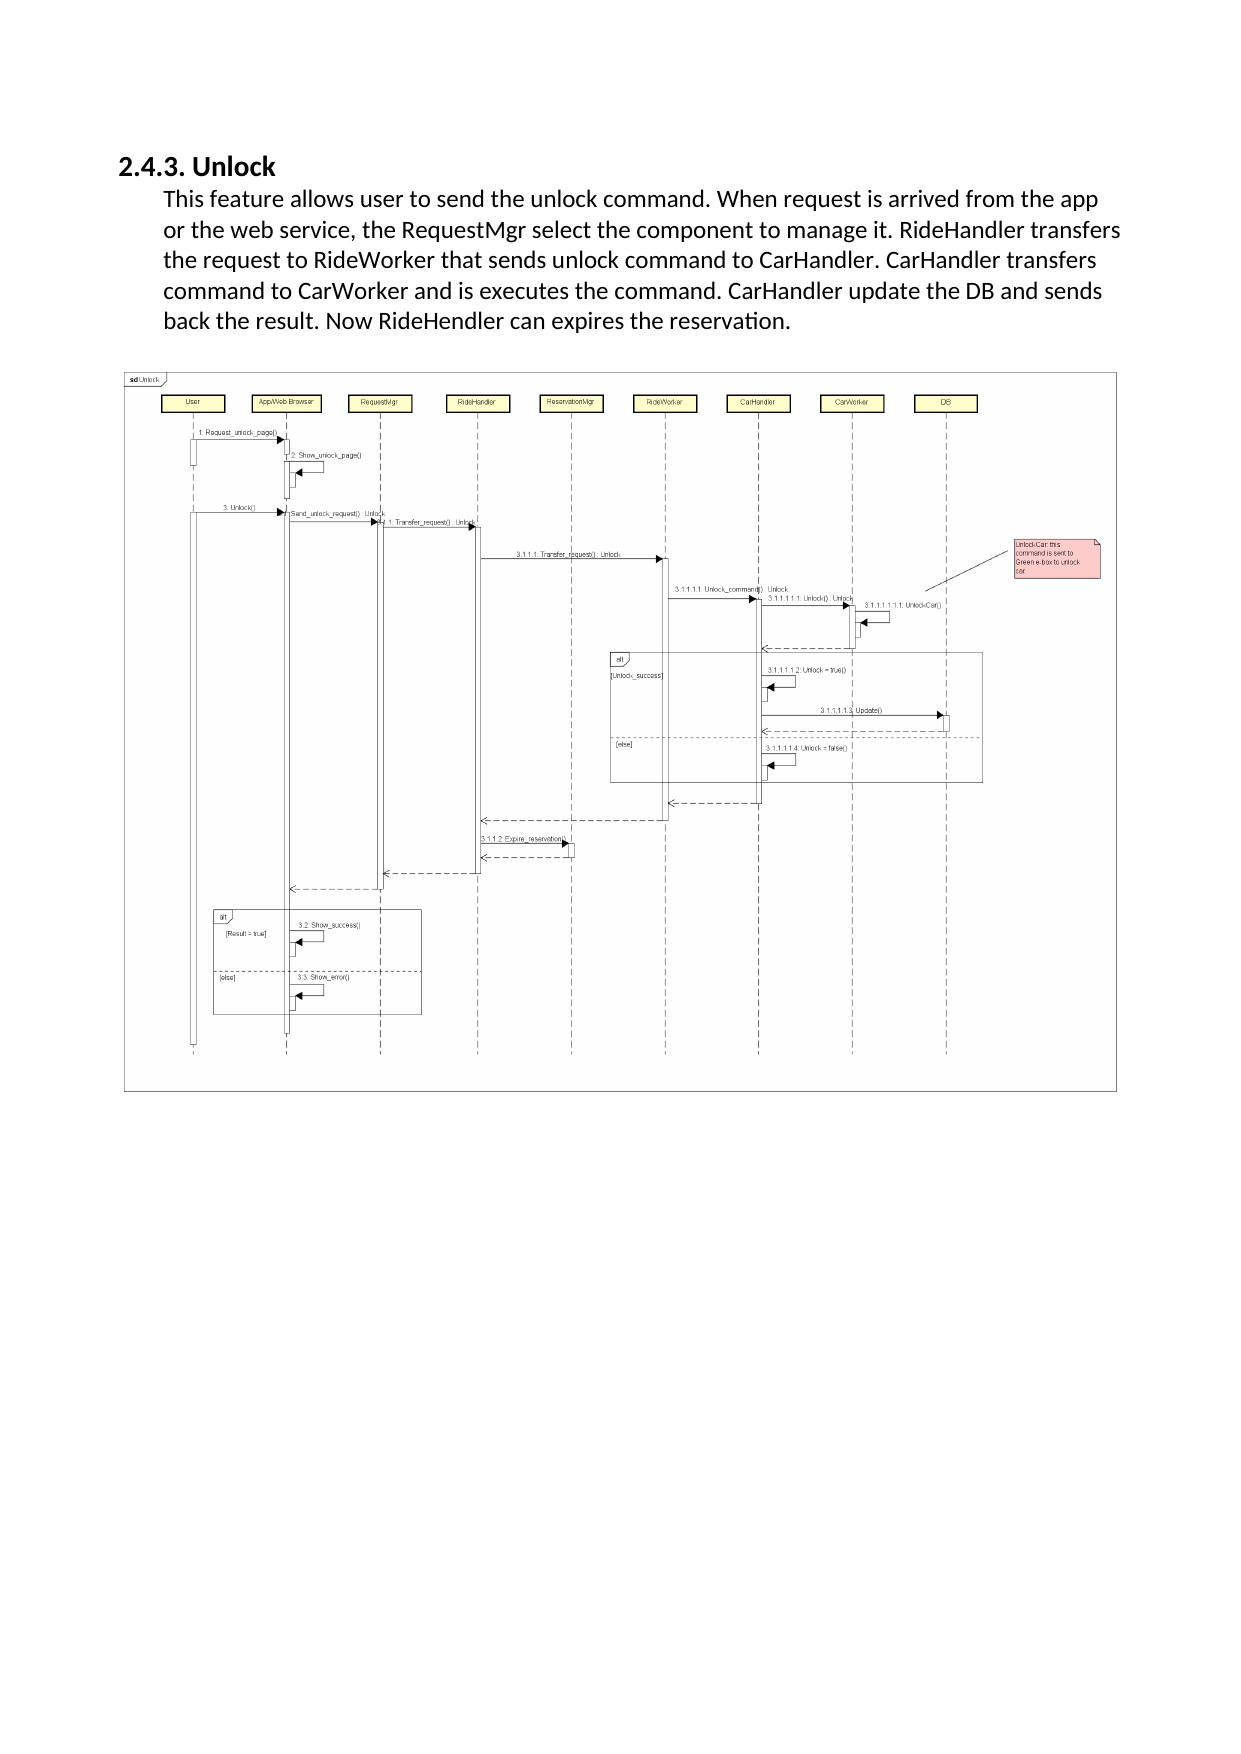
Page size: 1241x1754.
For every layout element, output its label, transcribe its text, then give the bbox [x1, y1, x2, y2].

picture [118, 366, 1122, 1097]
text This feature allows user to send the unlock command. When request is arrived from the app or the web service, the RequestMgr select the component to manage it. RideHandler transfers the request to RideWorker that sends unlock command to CarHandler. CarHandler transfers command to CarWorker and is executes the command. CarHandler update the DB and sends back the result. Now RideHendler can expires the reservation. [163, 183, 1122, 336]
list Unlock [118, 148, 1122, 183]
